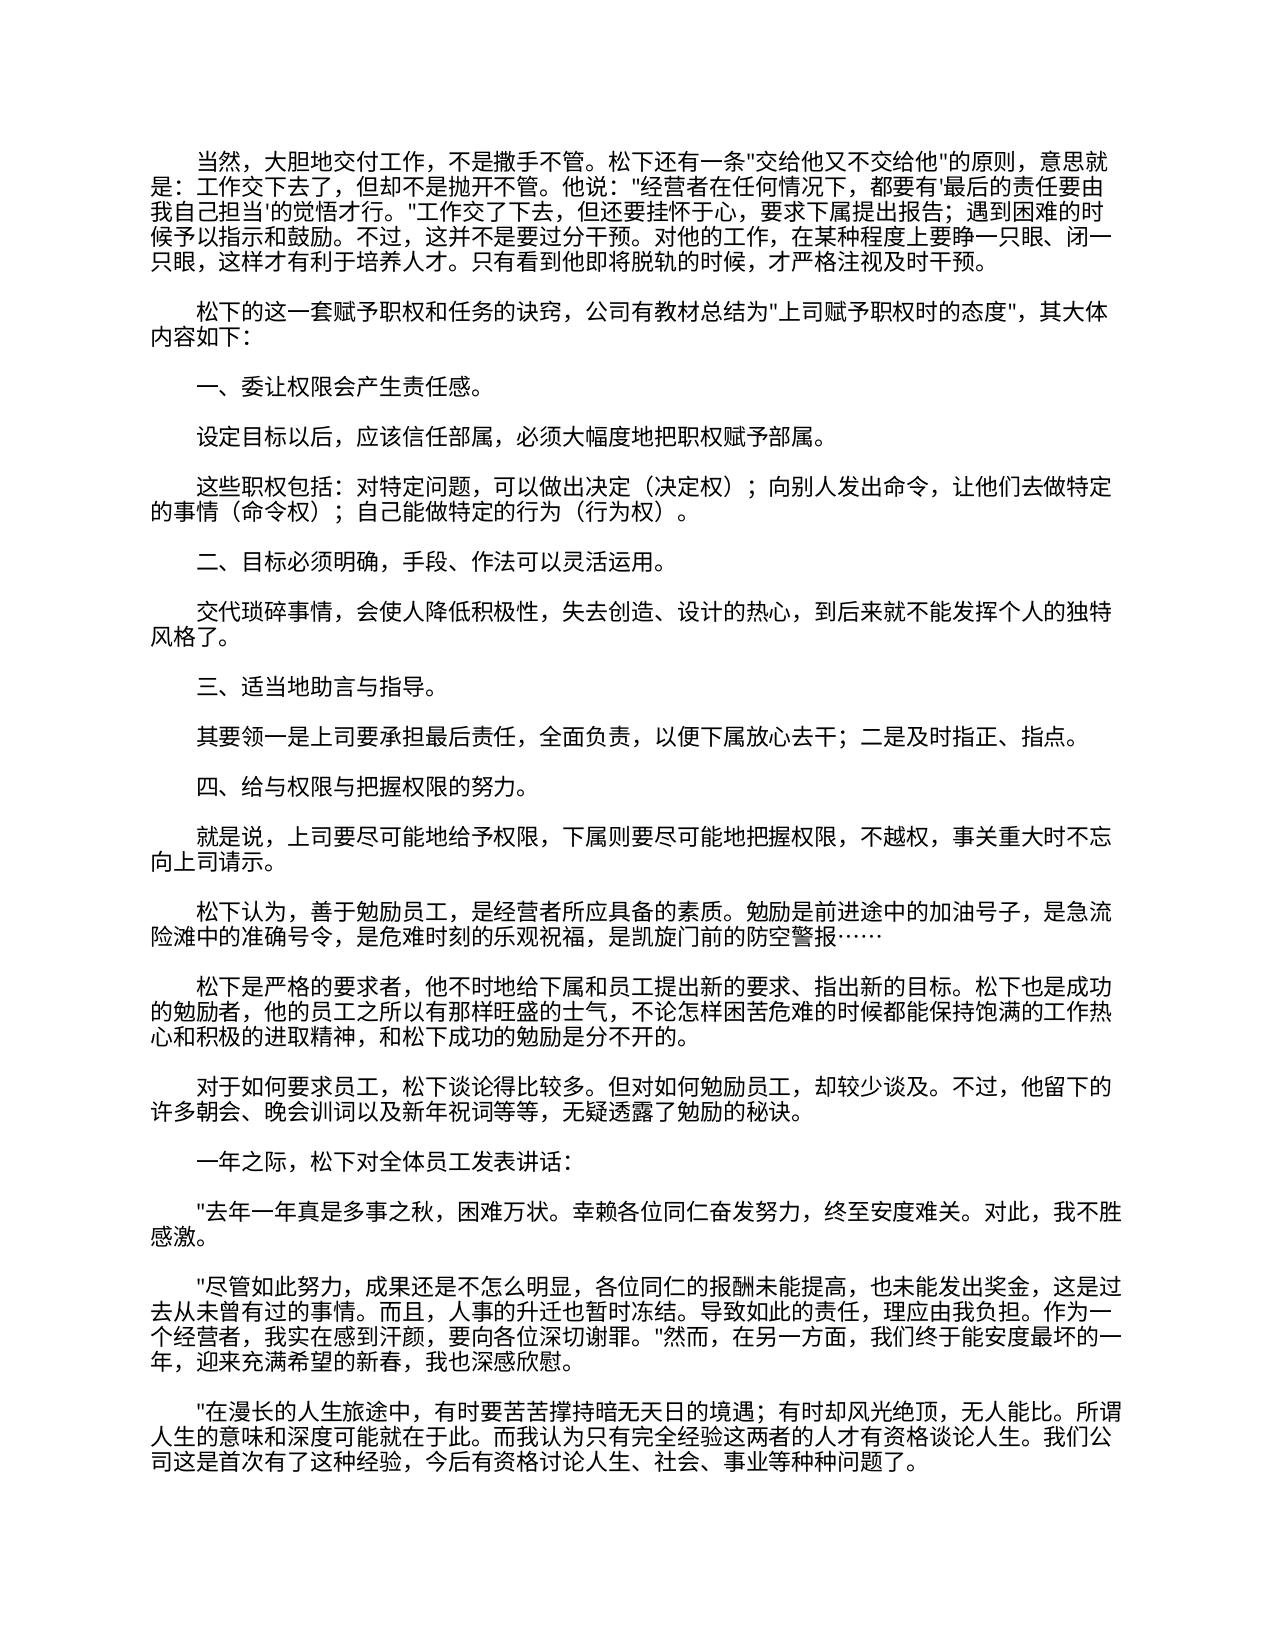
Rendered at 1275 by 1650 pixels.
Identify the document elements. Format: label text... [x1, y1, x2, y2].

text 其要领一是上司要承担最后责任，全面负责，以便下属放心去干；二是及时指正、指点。 [150, 725, 1125, 750]
text 一、委让权限会产生责任感。 [150, 375, 1125, 400]
text 当然，大胆地交付工作，不是撒手不管。松下还有一条"交给他又不交给他"的原则，意思就是：工作交下去了，但却不是抛开不管。他说："经营者在任何情况下，都要有'最后的责任要由我自己担当'的觉悟才行。"工作交了下去，但还要挂怀于心，要求下属提出报告；遇到困难的时候予以指示和鼓励。不过，这并不是要过分干预。对他的工作，在某种程度上要睁一只眼、闭一只眼，这样才有利于培养人才。只有看到他即将脱轨的时候，才严格注视及时干预。 [150, 150, 1125, 275]
text 二、目标必须明确，手段、作法可以灵活运用。 [150, 550, 1125, 575]
text 松下是严格的要求者，他不时地给下属和员工提出新的要求、指出新的目标。松下也是成功的勉励者，他的员工之所以有那样旺盛的士气，不论怎样困苦危难的时候都能保持饱满的工作热心和积极的进取精神，和松下成功的勉励是分不开的。 [150, 975, 1125, 1050]
text 松下的这一套赋予职权和任务的诀窍，公司有教材总结为"上司赋予职权时的态度"，其大体内容如下： [150, 300, 1125, 350]
text 四、给与权限与把握权限的努力。 [150, 775, 1125, 800]
text "去年一年真是多事之秋，困难万状。幸赖各位同仁奋发努力，终至安度难关。对此，我不胜感激。 [150, 1200, 1125, 1250]
text 松下认为，善于勉励员工，是经营者所应具备的素质。勉励是前进途中的加油号子，是急流险滩中的准确号令，是危难时刻的乐观祝福，是凯旋门前的防空警报…… [150, 900, 1125, 950]
text 一年之际，松下对全体员工发表讲话： [150, 1150, 1125, 1175]
text 这些职权包括：对特定问题，可以做出决定（决定权）；向别人发出命令，让他们去做特定的事情（命令权）；自己能做特定的行为（行为权）。 [150, 475, 1125, 525]
text 对于如何要求员工，松下谈论得比较多。但对如何勉励员工，却较少谈及。不过，他留下的许多朝会、晚会训词以及新年祝词等等，无疑透露了勉励的秘诀。 [150, 1075, 1125, 1125]
text 交代琐碎事情，会使人降低积极性，失去创造、设计的热心，到后来就不能发挥个人的独特风格了。 [150, 600, 1125, 650]
text 就是说，上司要尽可能地给予权限，下属则要尽可能地把握权限，不越权，事关重大时不忘向上司请示。 [150, 825, 1125, 875]
text 设定目标以后，应该信任部属，必须大幅度地把职权赋予部属。 [150, 425, 1125, 450]
text "在漫长的人生旅途中，有时要苦苦撑持暗无天日的境遇；有时却风光绝顶，无人能比。所谓人生的意味和深度可能就在于此。而我认为只有完全经验这两者的人才有资格谈论人生。我们公司这是首次有了这种经验，今后有资格讨论人生、社会、事业等种种问题了。 [150, 1400, 1125, 1475]
text 三、适当地助言与指导。 [150, 675, 1125, 700]
text "尽管如此努力，成果还是不怎么明显，各位同仁的报酬未能提高，也未能发出奖金，这是过去从未曾有过的事情。而且，人事的升迁也暂时冻结。导致如此的责任，理应由我负担。作为一个经营者，我实在感到汗颜，要向各位深切谢罪。"然而，在另一方面，我们终于能安度最坏的一年，迎来充满希望的新春，我也深感欣慰。 [150, 1275, 1125, 1375]
